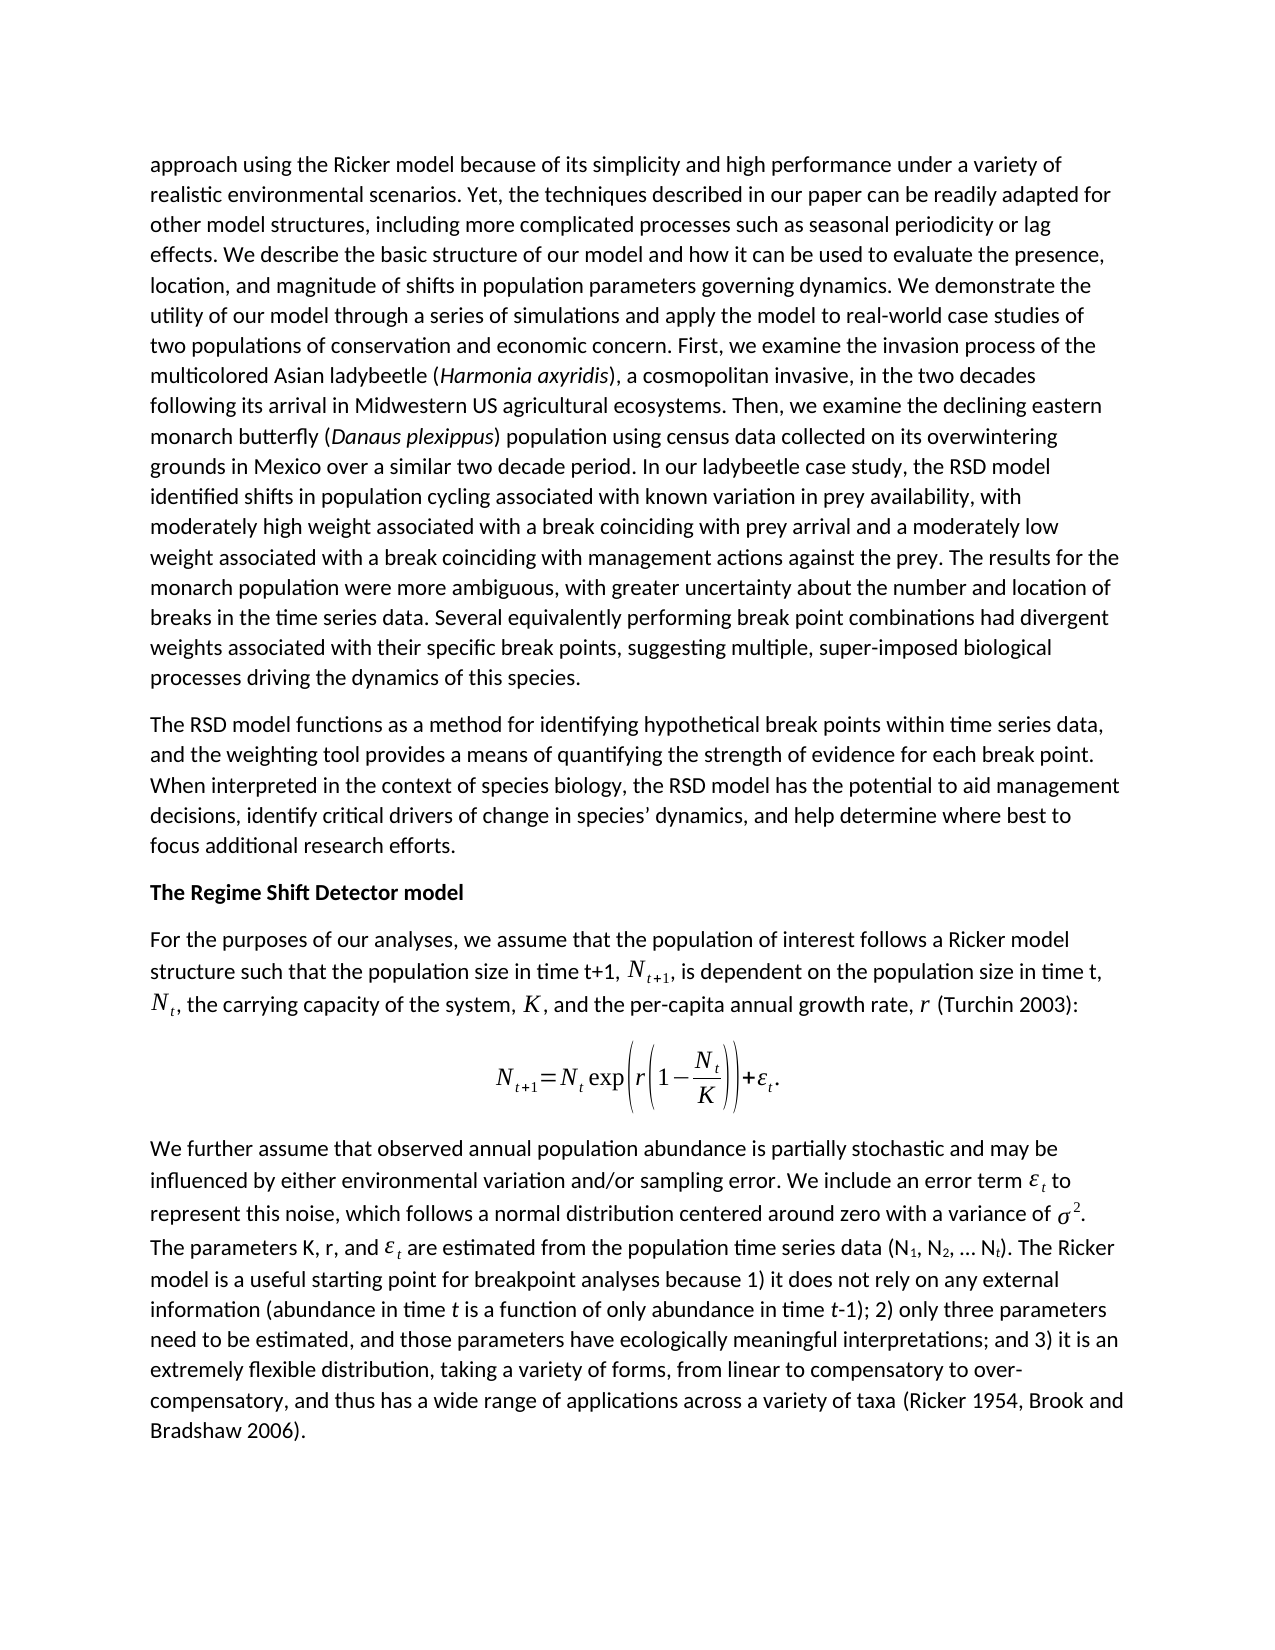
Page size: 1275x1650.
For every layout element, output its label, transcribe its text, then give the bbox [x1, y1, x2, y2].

text We further assume that observed annual population abundance is partially stochastic and may be influenced by either environmental variation and/or sampling error. We include an error term to represent this noise, which follows a normal distribution centered around zero with a variance of . The parameters K, r, and are estimated from the population time series data (N1, N2, … Nt). The Ricker model is a useful starting point for breakpoint analyses because 1) it does not rely on any external information (abundance in time t is a function of only abundance in time t-1); 2) only three parameters need to be estimated, and those parameters have ecologically meaningful interpretations; and 3) it is an extremely flexible distribution, taking a variety of forms, from linear to compensatory to over-compensatory, and thus has a wide range of applications across a variety of taxa (Ricker 1954, Brook and Bradshaw 2006). [150, 1134, 1125, 1444]
text For the purposes of our analyses, we assume that the population of interest follows a Ricker model structure such that the population size in time t+1, , is dependent on the population size in time t, , the carrying capacity of the system, , and the per-capita annual growth rate, (Turchin 2003): [150, 925, 1125, 1020]
text . [150, 1039, 1125, 1115]
text The RSD model functions as a method for identifying hypothetical break points within time series data, and the weighting tool provides a means of quantifying the strength of evidence for each break point. When interpreted in the context of species biology, the RSD model has the potential to aid management decisions, identify critical drivers of change in species’ dynamics, and help determine where best to focus additional research efforts. [150, 710, 1125, 859]
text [150, 150, 1125, 692]
text The Regime Shift Detector model [150, 878, 1125, 906]
